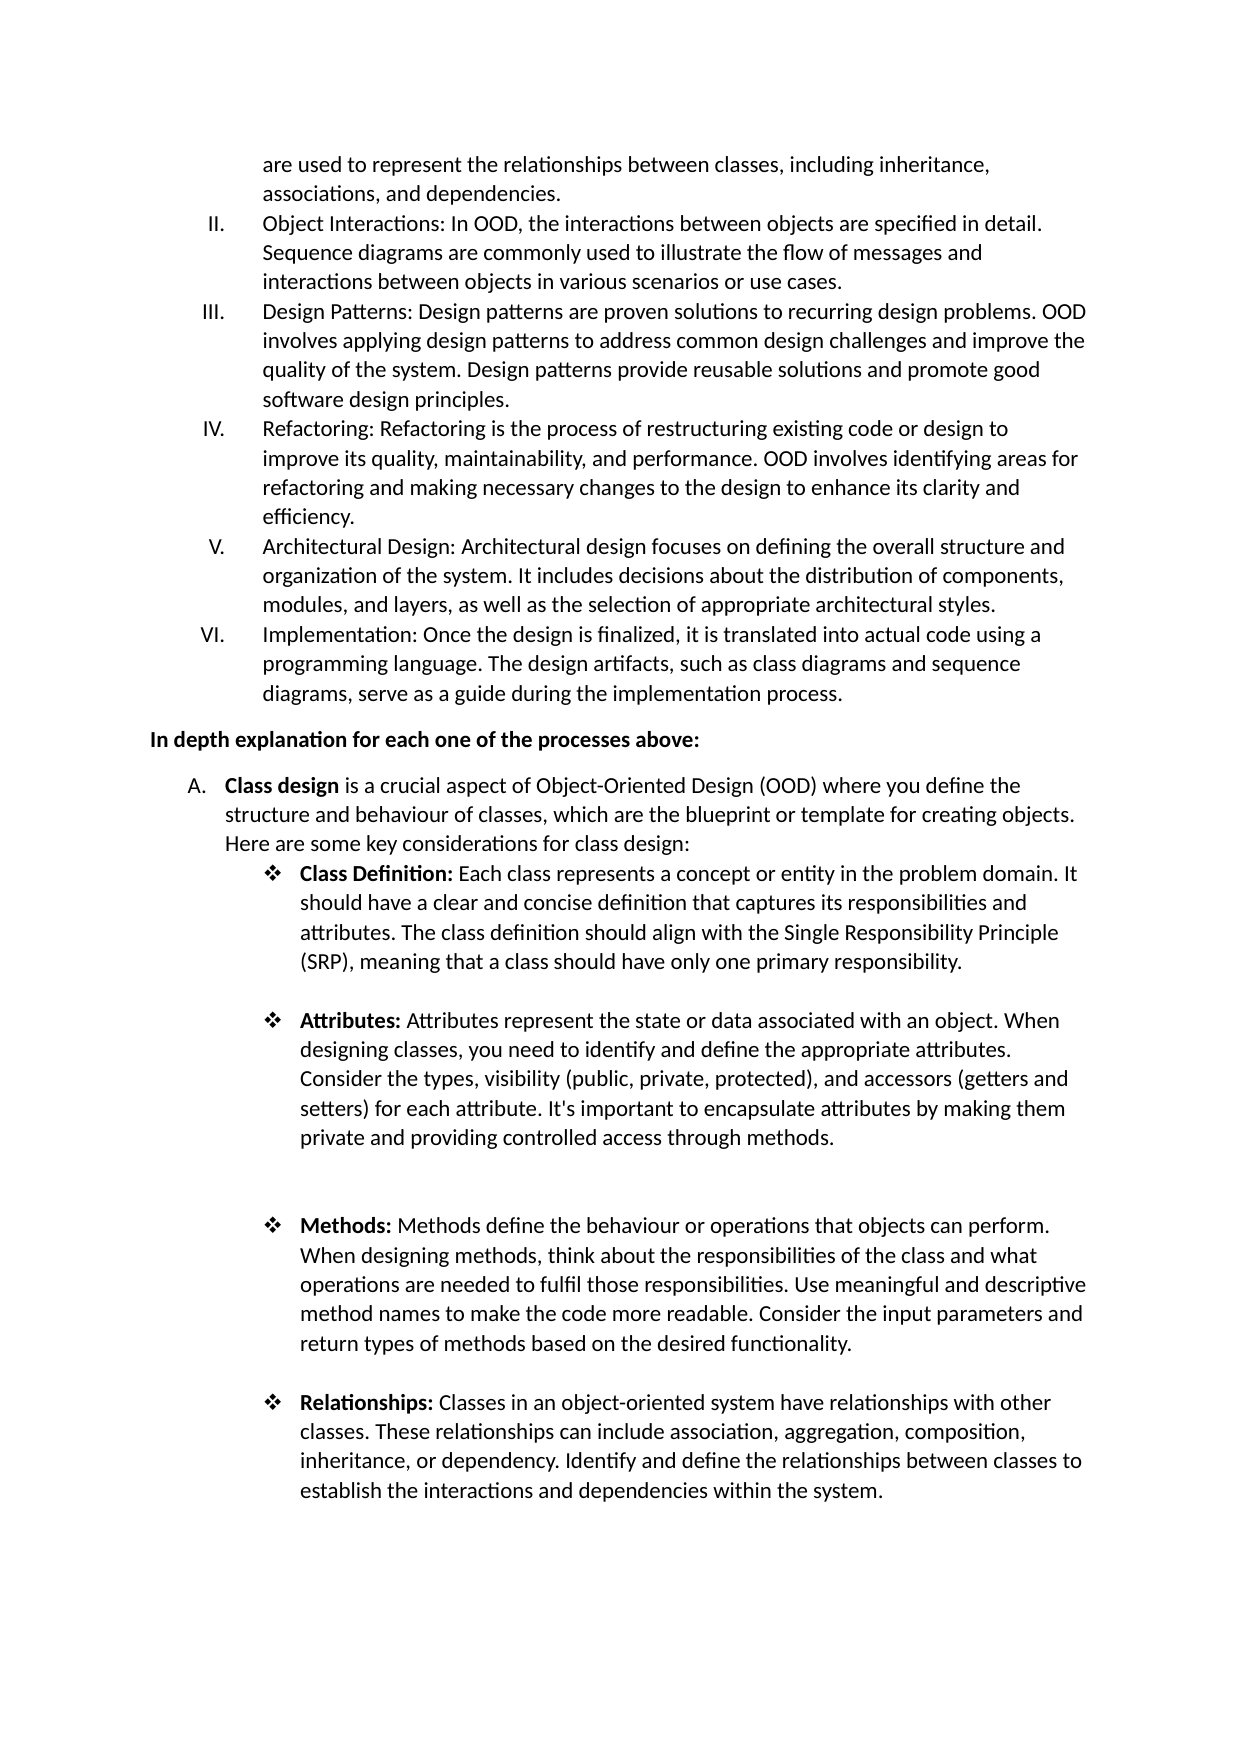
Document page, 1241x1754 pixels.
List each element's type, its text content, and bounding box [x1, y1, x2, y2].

list Architectural Design: Architectural design focuses on defining the overall structure and organization of the system. It includes decisions about the distribution of components, modules, and layers, as well as the selection of appropriate architectural styles. [225, 532, 1090, 619]
list Relationships: Classes in an object-oriented system have relationships with other classes. These relationships can include association, aggregation, composition, inheritance, or dependency. Identify and define the relationships between classes to establish the interactions and dependencies within the system. [262, 1388, 1090, 1504]
list Class Definition: Each class represents a concept or entity in the problem domain. It should have a clear and concise definition that captures its responsibilities and attributes. The class definition should align with the Single Responsibility Principle (SRP), meaning that a class should have only one primary responsibility. [262, 859, 1090, 975]
list Design Patterns: Design patterns are proven solutions to recurring design problems. OOD involves applying design patterns to address common design challenges and improve the quality of the system. Design patterns provide reusable solutions and promote good software design principles. [225, 297, 1090, 413]
list Attributes: Attributes represent the state or data associated with an object. When designing classes, you need to identify and define the appropriate attributes. Consider the types, visibility (public, private, protected), and accessors (getters and setters) for each attribute. It's important to encapsulate attributes by making them private and providing controlled access through methods. [262, 1006, 1090, 1151]
list Refactoring: Refactoring is the process of restructuring existing code or design to improve its quality, maintainability, and performance. OOD involves identifying areas for refactoring and making necessary changes to the design to enhance its clarity and efficiency. [225, 414, 1090, 531]
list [225, 150, 1090, 207]
list Methods: Methods define the behaviour or operations that objects can perform. When designing methods, think about the responsibilities of the class and what operations are needed to fulfil those responsibilities. Use meaningful and descriptive method names to make the code more readable. Consider the input parameters and return types of methods based on the desired functionality. [262, 1211, 1090, 1357]
list Implementation: Once the design is finalized, it is translated into actual code using a programming language. The design artifacts, such as class diagrams and sequence diagrams, serve as a guide during the implementation process. [225, 620, 1090, 707]
text In depth explanation for each one of the processes above: [150, 725, 1090, 753]
list Class design is a crucial aspect of Object-Oriented Design (OOD) where you define the structure and behaviour of classes, which are the blueprint or template for creating objects. Here are some key considerations for class design: [187, 771, 1090, 858]
list Object Interactions: In OOD, the interactions between objects are specified in detail. Sequence diagrams are commonly used to illustrate the flow of messages and interactions between objects in various scenarios or use cases. [225, 209, 1090, 296]
